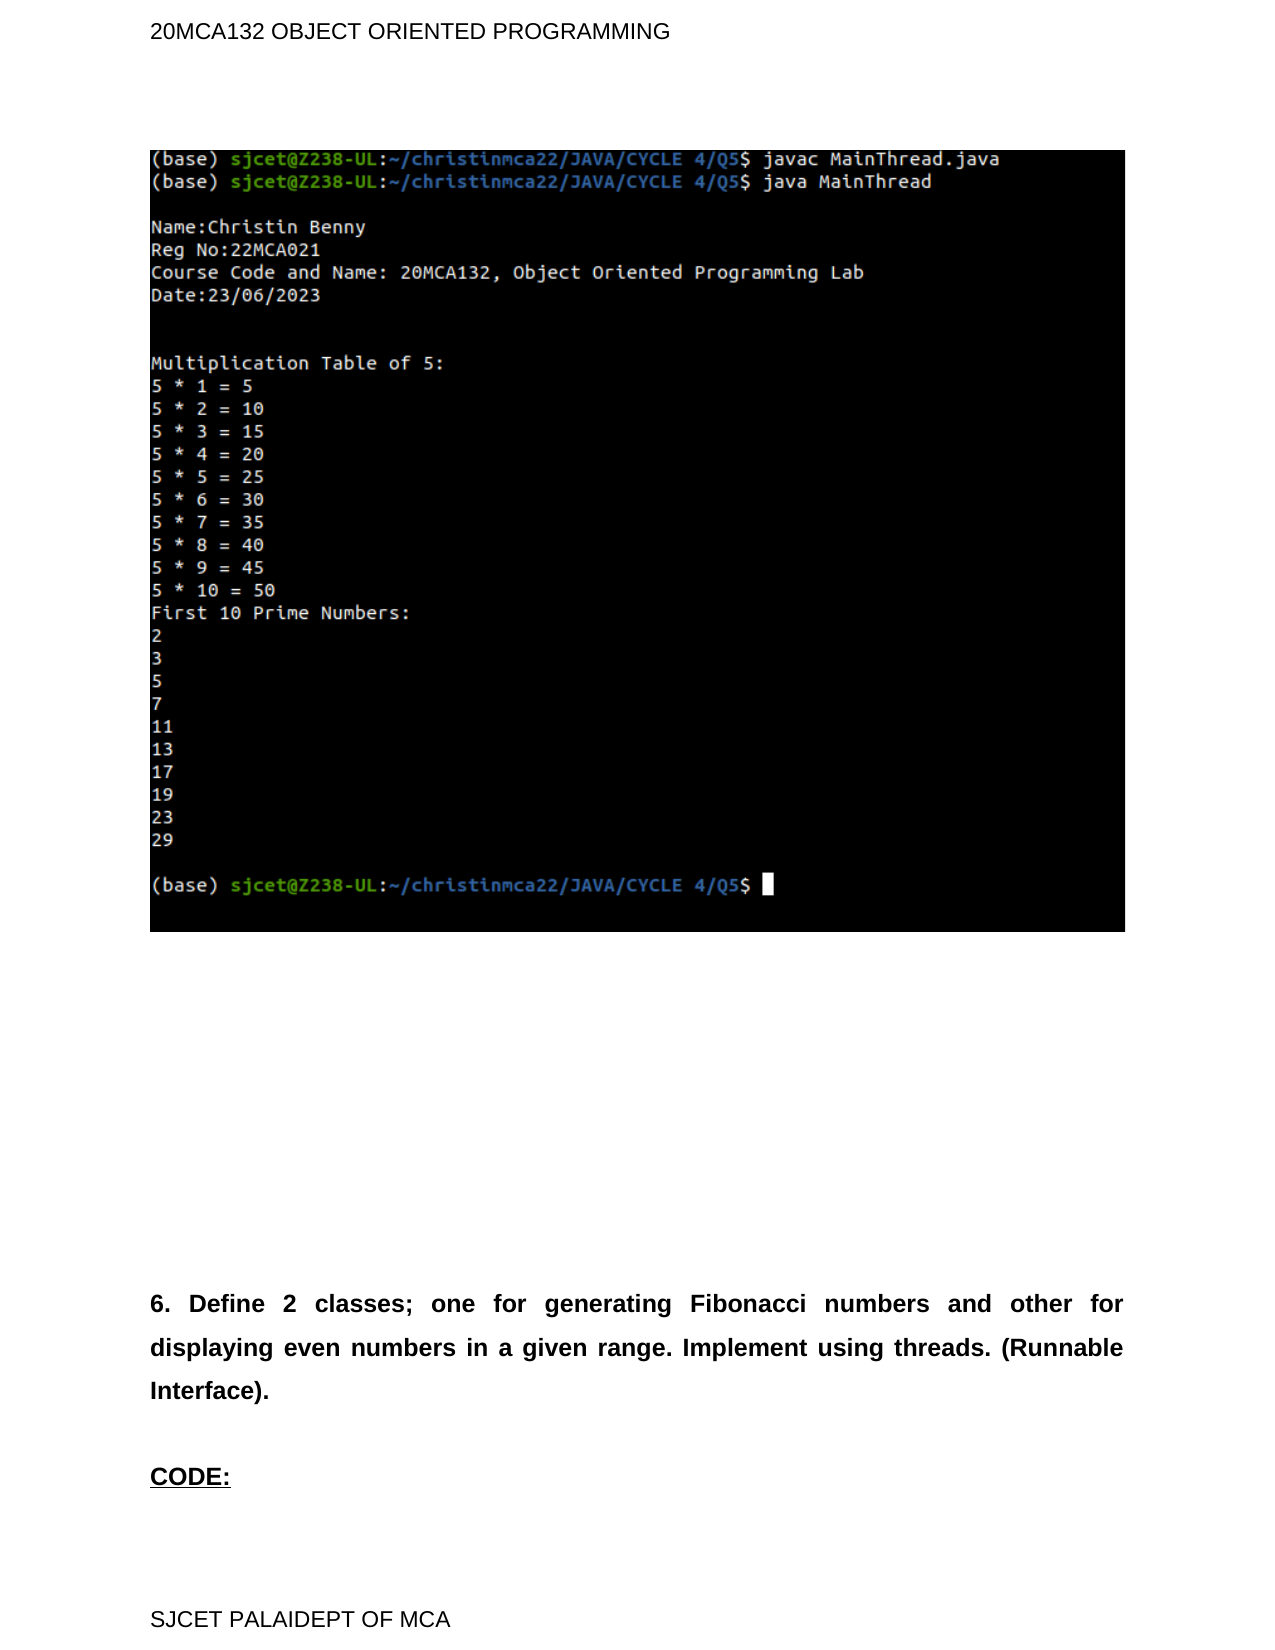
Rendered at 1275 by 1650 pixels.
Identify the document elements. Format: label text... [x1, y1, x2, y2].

picture [150, 150, 1125, 932]
text CODE: [150, 1462, 1125, 1491]
text 6. Define 2 classes; one for generating Fibonacci numbers and other for displaying even numbers in a given range. Implement using threads. (Runnable Interface). [150, 1289, 1125, 1404]
